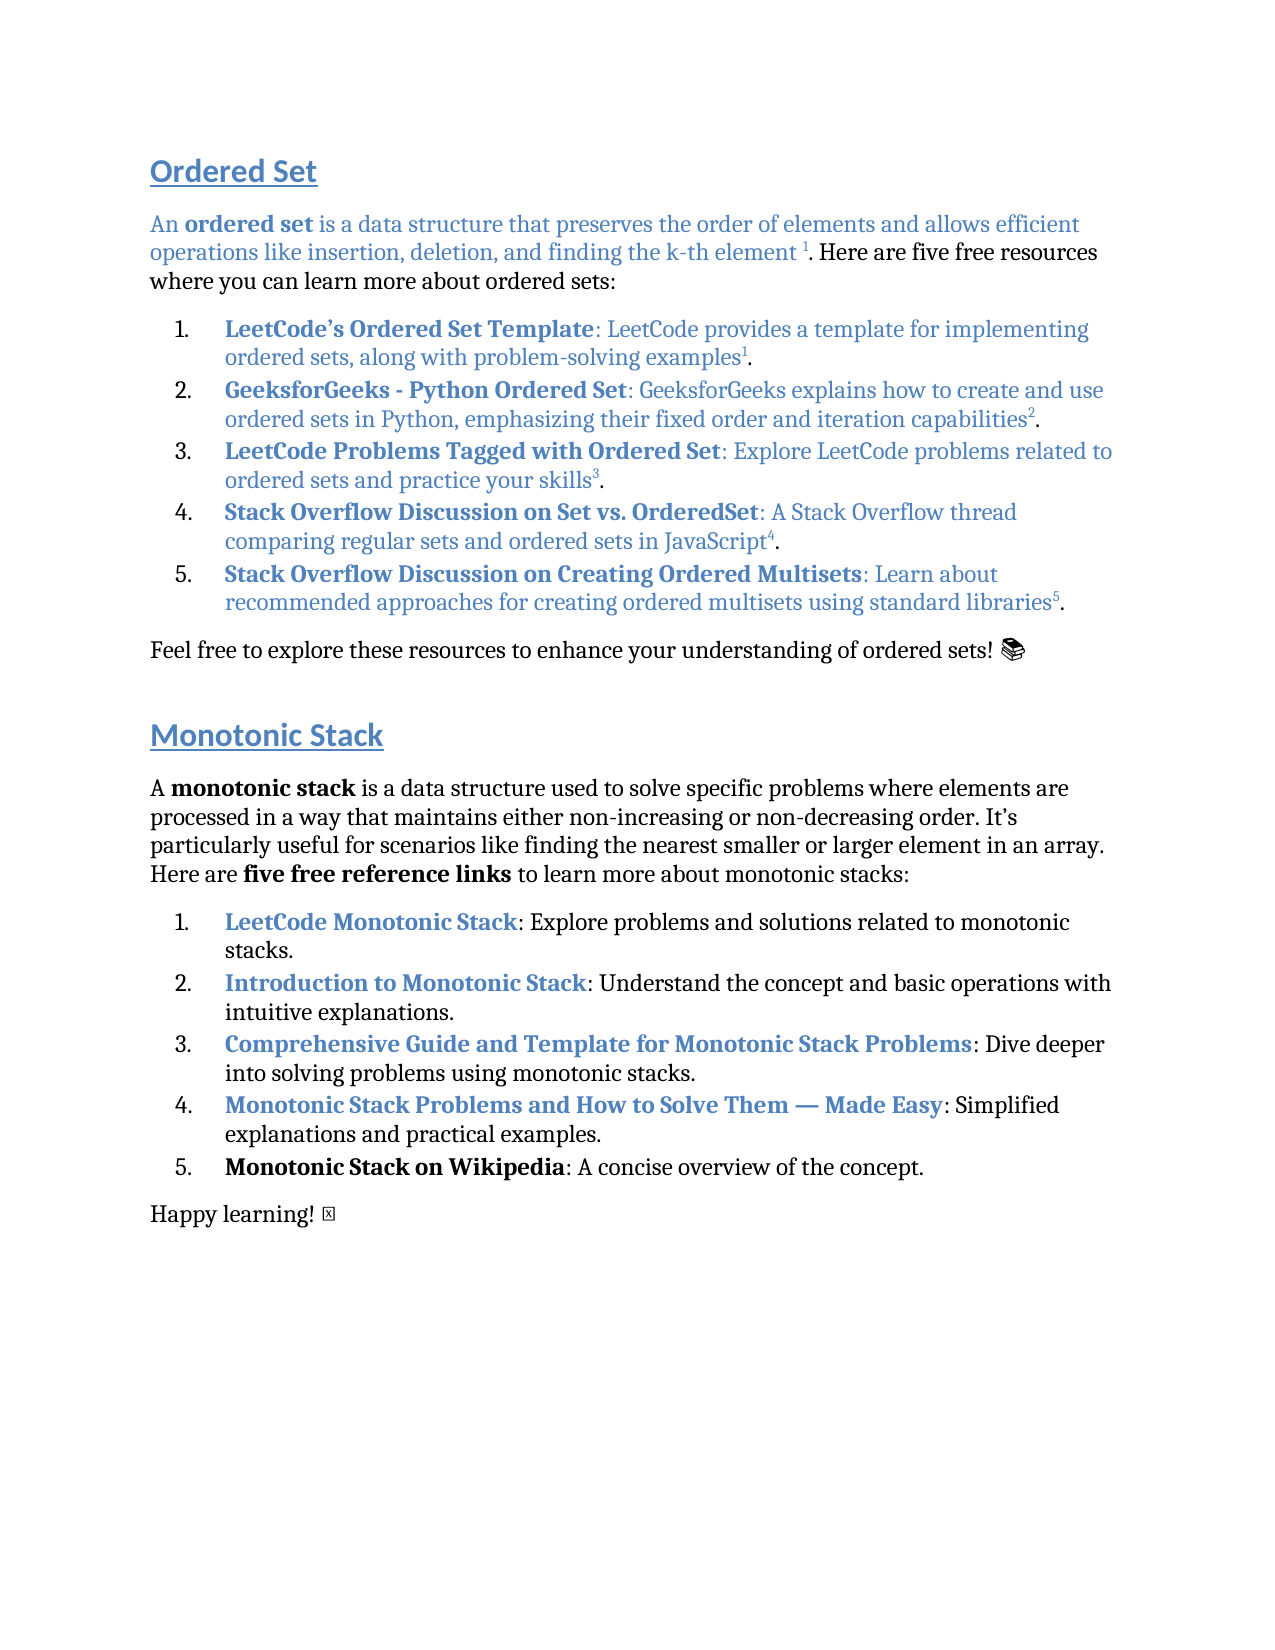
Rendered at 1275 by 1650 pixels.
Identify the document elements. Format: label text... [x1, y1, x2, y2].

list Comprehensive Guide and Template for Monotonic Stack Problems: Dive deeper into solving problems using monotonic stacks. [175, 1030, 1125, 1088]
list Monotonic Stack on Wikipedia: A concise overview of the concept. [175, 1153, 1125, 1181]
subtitle Ordered Set [150, 150, 1125, 191]
list Stack Overflow Discussion on Creating Ordered Multisets: Learn about recommended approaches for creating ordered multisets using standard libraries5. [175, 559, 1125, 617]
text Happy learning! 🚀 [150, 1200, 1125, 1229]
text A monotonic stack is a data structure used to solve specific problems where elements are processed in a way that maintains either non-increasing or non-decreasing order. It’s particularly useful for scenarios like finding the nearest smaller or larger element in an array. Here are five free reference links to learn more about monotonic stacks: [150, 774, 1125, 889]
list Stack Overflow Discussion on Set vs. OrderedSet: A Stack Overflow thread comparing regular sets and ordered sets in JavaScript4. [175, 498, 1125, 556]
list LeetCode Monotonic Stack: Explore problems and solutions related to monotonic stacks. [175, 908, 1125, 965]
subtitle Monotonic Stack [150, 714, 1125, 755]
text Feel free to explore these resources to enhance your understanding of ordered sets! 📚 [150, 636, 1125, 664]
list LeetCode Problems Tagged with Ordered Set: Explore LeetCode problems related to ordered sets and practice your skills3. [175, 437, 1125, 494]
list Monotonic Stack Problems and How to Solve Them — Made Easy: Simplified explanations and practical examples. [175, 1091, 1125, 1149]
list LeetCode’s Ordered Set Template: LeetCode provides a template for implementing ordered sets, along with problem-solving examples1. [175, 314, 1125, 372]
text An ordered set is a data structure that preserves the order of elements and allows efficient operations like insertion, deletion, and finding the k-th element 1. Here are five free resources where you can learn more about ordered sets: [150, 209, 1125, 296]
list Introduction to Monotonic Stack: Understand the concept and basic operations with intuitive explanations. [175, 969, 1125, 1026]
list GeeksforGeeks - Python Ordered Set: GeeksforGeeks explains how to create and use ordered sets in Python, emphasizing their fixed order and iteration capabilities2. [175, 376, 1125, 433]
